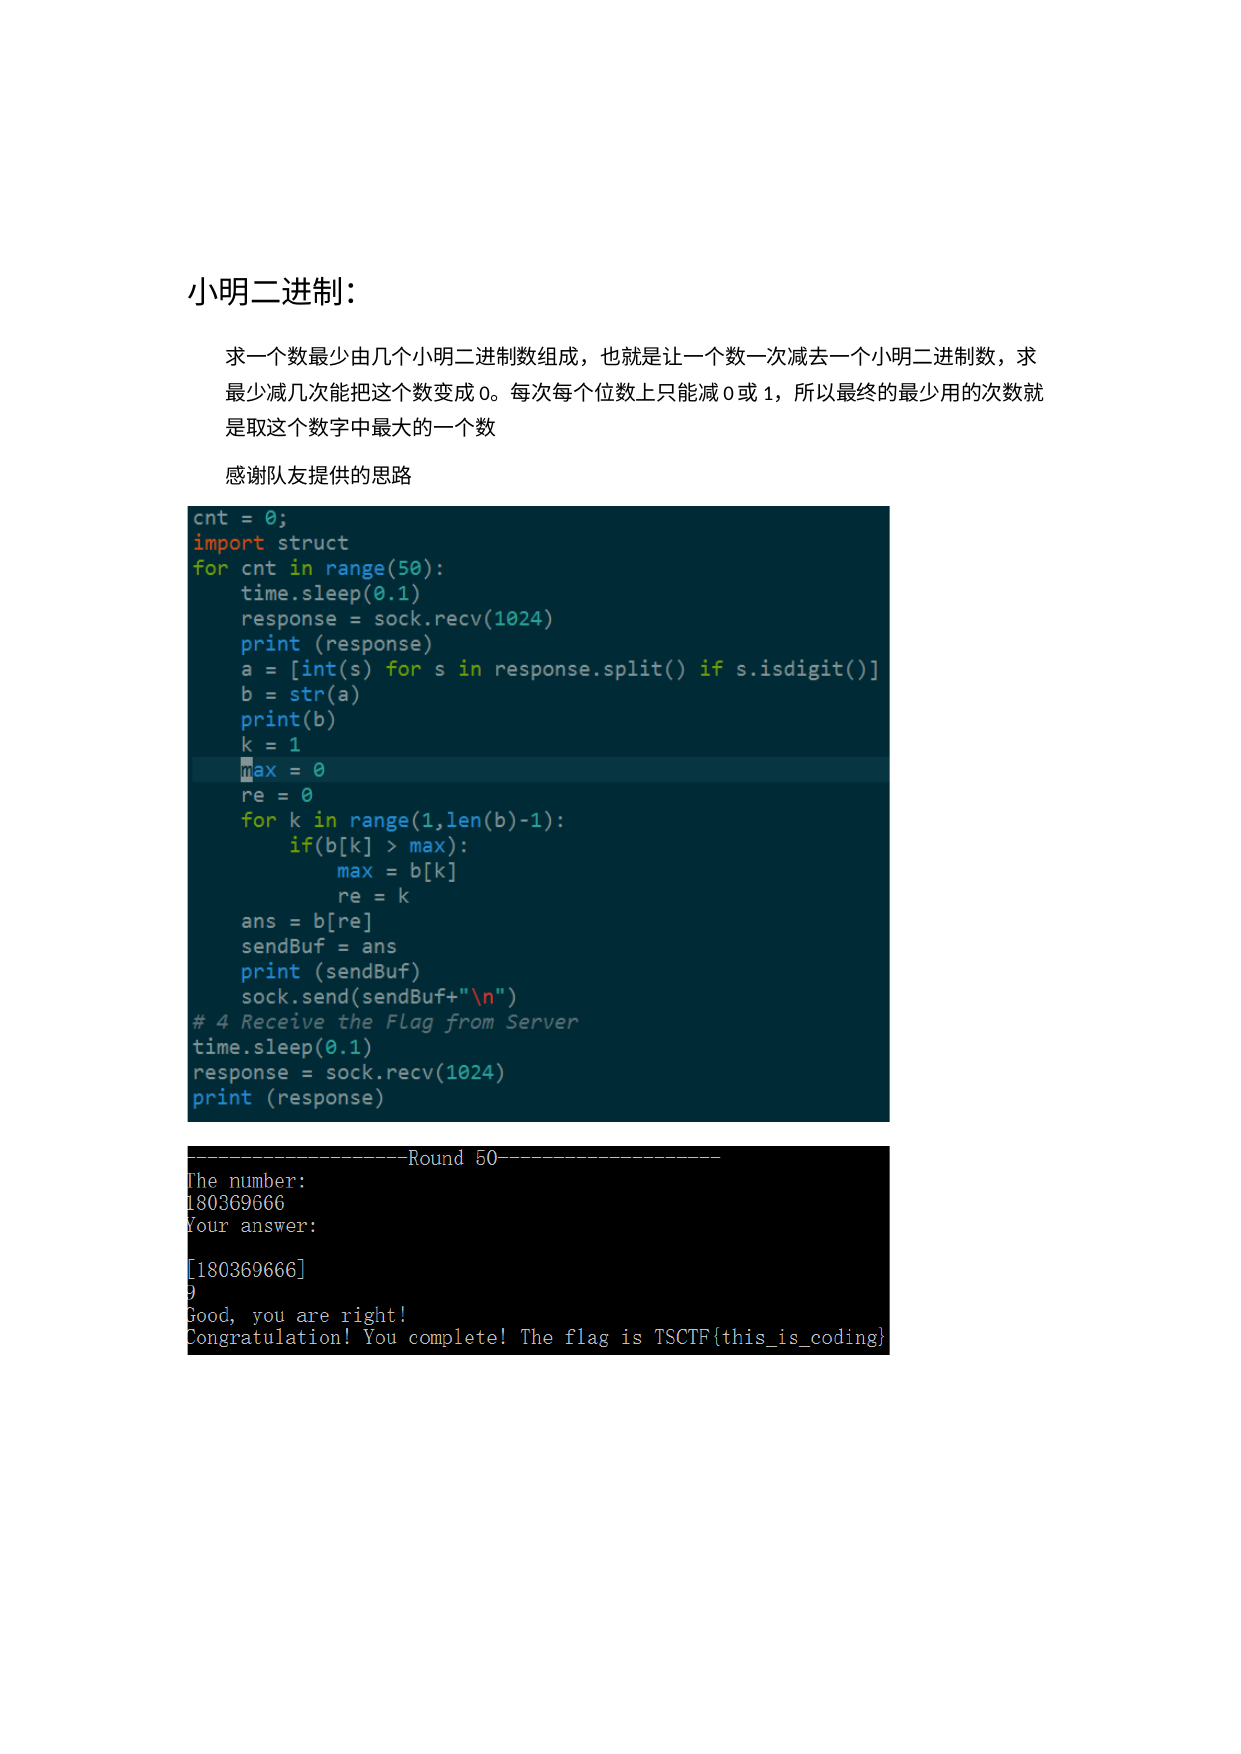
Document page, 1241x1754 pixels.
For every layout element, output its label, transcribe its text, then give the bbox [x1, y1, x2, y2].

picture [255, 565, 263, 574]
picture [762, 665, 770, 675]
picture [242, 716, 251, 730]
picture [423, 1018, 433, 1031]
picture [351, 893, 360, 902]
picture [267, 515, 272, 523]
picture [484, 1018, 494, 1025]
picture [436, 863, 444, 877]
picture [243, 686, 252, 701]
picture [415, 561, 421, 572]
picture [399, 989, 408, 1003]
picture [834, 662, 842, 675]
picture [496, 812, 505, 827]
picture [315, 712, 324, 726]
picture [363, 964, 372, 978]
picture [471, 665, 480, 675]
picture [279, 590, 288, 600]
picture [206, 1094, 215, 1104]
picture [290, 965, 299, 978]
picture [254, 791, 264, 801]
picture [338, 867, 360, 877]
picture [291, 812, 298, 827]
picture [412, 611, 420, 625]
picture [279, 640, 287, 650]
picture [351, 590, 361, 604]
list 求一个数最少由几个小明二进制数组成，也就是让一个数一次减去一个小明二进制数，求最少减几次能把这个数变成0。每次每个位数上只能减0或1，所以最终的最少用的次数就是取这个数字中最大的一个数 [225, 339, 1053, 443]
picture [411, 863, 421, 877]
picture [642, 665, 649, 675]
picture [194, 757, 890, 782]
picture [701, 665, 710, 675]
picture [450, 837, 455, 854]
picture [339, 989, 348, 1003]
picture [485, 610, 491, 629]
picture [414, 963, 419, 980]
picture [291, 842, 299, 852]
picture [339, 590, 348, 598]
picture [425, 813, 432, 827]
picture [255, 917, 263, 927]
picture [426, 635, 431, 651]
picture [363, 640, 396, 654]
picture [207, 1044, 215, 1054]
picture [375, 565, 384, 574]
picture [316, 619, 323, 625]
picture [339, 969, 348, 978]
picture [450, 863, 454, 881]
picture [364, 585, 370, 599]
picture [446, 1014, 459, 1033]
picture [194, 536, 263, 554]
picture [387, 817, 397, 831]
picture [352, 1069, 360, 1079]
picture [303, 565, 312, 575]
picture [217, 1015, 228, 1028]
picture [304, 1018, 308, 1028]
picture [386, 661, 421, 675]
picture [291, 939, 300, 953]
picture [352, 1041, 360, 1054]
picture [315, 1094, 348, 1108]
picture [460, 1070, 467, 1079]
picture [375, 817, 384, 826]
picture [507, 1022, 516, 1028]
picture [193, 560, 228, 575]
picture [242, 968, 251, 982]
picture [267, 968, 275, 978]
picture [436, 842, 444, 852]
picture [291, 1094, 299, 1104]
picture [266, 590, 276, 600]
picture [241, 812, 276, 827]
picture [351, 565, 360, 574]
picture [410, 842, 428, 852]
picture [329, 913, 334, 932]
picture [363, 871, 372, 877]
picture [304, 715, 310, 730]
picture [363, 817, 372, 826]
picture [278, 1018, 287, 1028]
picture [194, 1040, 203, 1054]
picture [302, 688, 311, 700]
picture [315, 1018, 324, 1028]
picture [809, 665, 819, 680]
picture [279, 716, 287, 726]
picture [304, 1098, 311, 1104]
picture [243, 615, 252, 625]
picture [459, 665, 468, 675]
picture [872, 661, 876, 680]
picture [255, 716, 263, 725]
picture [279, 615, 300, 629]
picture [254, 993, 264, 1003]
picture [436, 615, 445, 625]
picture [472, 615, 478, 625]
picture [580, 665, 590, 675]
picture [399, 965, 409, 978]
picture [194, 1069, 198, 1079]
picture [303, 615, 311, 625]
picture [847, 660, 853, 680]
picture [316, 963, 322, 982]
picture [291, 565, 299, 575]
picture [267, 1018, 275, 1028]
picture [339, 565, 348, 574]
picture [339, 917, 348, 927]
picture [367, 1041, 371, 1053]
picture [533, 814, 540, 827]
picture [653, 662, 661, 675]
picture [375, 993, 384, 1003]
picture [255, 640, 263, 650]
picture [291, 536, 299, 549]
list 感谢队友提供的思路 [225, 458, 1053, 491]
picture [279, 989, 287, 1003]
picture [449, 1066, 456, 1079]
picture [507, 616, 514, 625]
picture [355, 688, 359, 700]
picture [315, 913, 324, 927]
picture [413, 585, 419, 604]
picture [339, 892, 343, 902]
picture [376, 619, 384, 625]
picture [363, 943, 372, 953]
picture [435, 989, 445, 1003]
picture [278, 938, 287, 953]
picture [327, 817, 336, 827]
picture [390, 842, 395, 851]
picture [193, 1015, 205, 1027]
picture [292, 738, 299, 751]
picture [219, 1094, 227, 1104]
picture [497, 612, 504, 625]
picture [484, 993, 492, 1003]
picture [617, 665, 626, 680]
picture [328, 539, 335, 549]
picture [339, 641, 348, 650]
picture [352, 1098, 360, 1104]
picture [291, 1044, 300, 1054]
picture [293, 661, 298, 680]
picture [315, 539, 324, 549]
picture [327, 590, 336, 599]
picture [423, 1069, 430, 1079]
picture [387, 993, 396, 1003]
picture [339, 536, 348, 549]
picture [363, 1064, 372, 1079]
picture [496, 665, 505, 675]
picture [860, 660, 865, 676]
picture [367, 663, 371, 675]
picture [256, 590, 263, 600]
picture [329, 710, 334, 730]
picture [399, 817, 408, 825]
picture [279, 1044, 288, 1054]
picture [194, 1094, 203, 1108]
picture [279, 968, 287, 978]
picture [556, 1018, 565, 1028]
picture [341, 837, 346, 856]
picture [447, 615, 456, 625]
picture [426, 560, 431, 578]
picture [532, 1018, 540, 1028]
picture [401, 567, 408, 573]
picture [471, 1018, 481, 1028]
picture [510, 811, 515, 831]
picture [243, 993, 250, 999]
picture [411, 1018, 421, 1028]
picture [243, 665, 251, 675]
picture [230, 1094, 239, 1104]
picture [254, 1018, 263, 1028]
picture [268, 993, 275, 1003]
picture [401, 587, 408, 600]
picture [387, 968, 396, 978]
picture [365, 913, 370, 932]
picture [279, 1094, 288, 1104]
picture [268, 1093, 274, 1108]
picture [375, 965, 384, 978]
picture [351, 968, 360, 978]
picture [340, 1015, 348, 1028]
picture [303, 1044, 312, 1058]
picture [666, 660, 672, 680]
picture [473, 989, 480, 1005]
picture [187, 1146, 890, 1355]
picture [472, 817, 480, 826]
picture [437, 1068, 443, 1083]
picture [399, 1069, 408, 1077]
picture [303, 666, 311, 675]
picture [315, 817, 323, 827]
picture [532, 665, 565, 680]
picture [338, 1069, 349, 1079]
picture [254, 943, 264, 953]
picture [243, 791, 252, 801]
picture [798, 665, 806, 675]
picture [546, 811, 552, 826]
picture [532, 612, 542, 625]
picture [242, 1091, 251, 1104]
picture [401, 1014, 406, 1028]
picture [351, 1014, 360, 1028]
picture [290, 713, 299, 725]
picture [400, 888, 408, 902]
text 小明二进制： [187, 257, 1053, 322]
picture [712, 661, 723, 675]
picture [411, 640, 420, 649]
picture [379, 1092, 383, 1105]
picture [387, 1015, 397, 1028]
picture [459, 817, 468, 825]
picture [206, 1069, 215, 1077]
picture [218, 1044, 240, 1053]
picture [363, 1094, 372, 1104]
picture [363, 1018, 372, 1028]
picture [303, 943, 311, 953]
picture [823, 665, 830, 675]
picture [460, 1018, 469, 1028]
picture [352, 988, 358, 1007]
picture [243, 917, 251, 927]
picture [629, 661, 637, 675]
picture [389, 563, 395, 579]
picture [351, 817, 360, 826]
picture [327, 993, 336, 1003]
picture [195, 517, 203, 524]
picture [315, 691, 324, 700]
picture [242, 1015, 252, 1028]
picture [243, 737, 251, 751]
picture [267, 561, 275, 575]
picture [412, 1069, 420, 1079]
picture [316, 837, 322, 856]
picture [267, 943, 275, 953]
picture [315, 993, 324, 1003]
picture [316, 585, 323, 600]
picture [351, 917, 360, 927]
picture [351, 838, 360, 852]
picture [785, 661, 794, 675]
picture [255, 1069, 263, 1079]
picture [679, 660, 684, 676]
picture [293, 1018, 298, 1028]
picture [386, 615, 397, 625]
picture [508, 665, 517, 675]
picture [267, 640, 275, 650]
picture [327, 565, 336, 574]
picture [254, 615, 263, 625]
picture [242, 640, 251, 654]
picture [548, 613, 552, 626]
picture [255, 968, 263, 977]
picture [243, 565, 250, 575]
picture [206, 514, 215, 524]
picture [218, 511, 227, 524]
picture [328, 1074, 336, 1079]
picture [327, 640, 336, 650]
picture [315, 938, 324, 953]
picture [327, 615, 336, 625]
picture [461, 615, 468, 625]
picture [302, 792, 307, 800]
picture [279, 1069, 288, 1079]
picture [316, 635, 322, 654]
picture [448, 992, 457, 1002]
picture [520, 1018, 529, 1028]
picture [329, 662, 335, 675]
picture [387, 1069, 391, 1079]
picture [303, 539, 312, 549]
picture [568, 1018, 577, 1028]
picture [362, 565, 372, 579]
picture [426, 863, 431, 881]
picture [339, 691, 348, 701]
picture [290, 637, 299, 650]
picture [375, 943, 384, 953]
picture [340, 665, 345, 678]
picture [268, 1039, 275, 1054]
picture [327, 838, 336, 852]
picture [242, 587, 251, 600]
picture [364, 993, 371, 999]
picture [302, 837, 312, 852]
picture [498, 1063, 503, 1083]
picture [424, 842, 432, 851]
picture [484, 1065, 493, 1078]
picture [411, 990, 420, 1003]
picture [365, 837, 370, 856]
picture [424, 993, 432, 1003]
picture [267, 716, 275, 726]
picture [231, 1069, 252, 1083]
